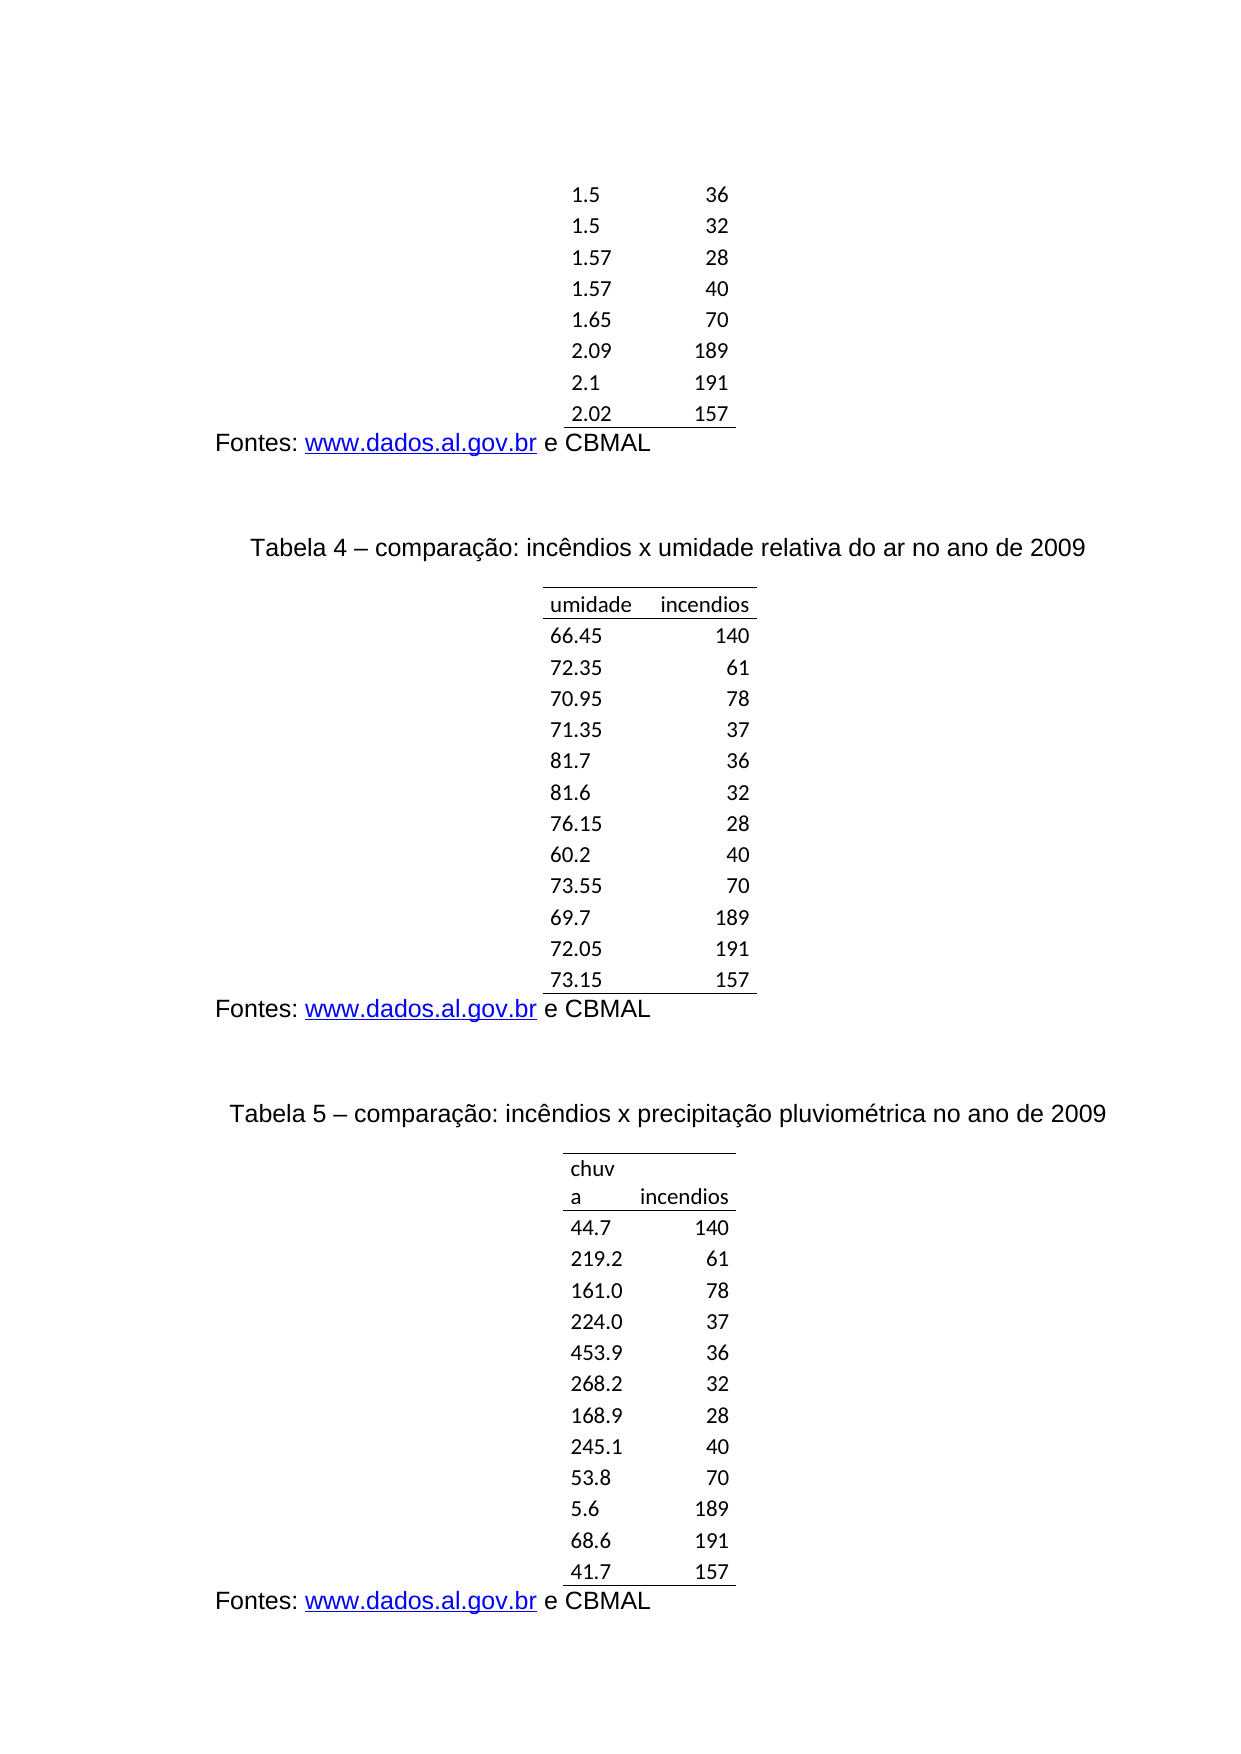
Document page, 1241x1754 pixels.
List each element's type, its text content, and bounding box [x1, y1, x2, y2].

table_cell 161.0 [563, 1273, 633, 1304]
table_cell 61 [653, 650, 757, 681]
table_cell 189 [653, 900, 757, 931]
table_cell 168.9 [563, 1398, 633, 1429]
table_cell 191 [653, 931, 757, 962]
table_cell 73.55 [543, 868, 653, 899]
table_cell 140 [633, 1211, 736, 1241]
text Fontes: www.dados.al.gov.br e CBMAL [215, 994, 1122, 1023]
table_cell 1.5 [564, 177, 632, 208]
table_cell 191 [633, 1523, 736, 1554]
table_cell 36 [653, 743, 757, 774]
table_cell 72.05 [543, 931, 653, 962]
table_cell 37 [633, 1304, 736, 1335]
table_cell 1.57 [564, 271, 632, 302]
table_cell 5.6 [563, 1491, 633, 1523]
table_cell 1.57 [564, 240, 632, 271]
text Tabela 5 – comparação: incêndios x precipitação pluviométrica no ano de 2009 [215, 1099, 1122, 1128]
table_cell 1.65 [564, 302, 632, 333]
table_cell 157 [632, 396, 736, 427]
table_header umidade [543, 588, 653, 618]
table_cell 37 [653, 712, 757, 743]
text Fontes: www.dados.al.gov.br e CBMAL [215, 428, 1122, 457]
table_cell 66.45 [543, 619, 653, 649]
table_cell 70 [633, 1460, 736, 1491]
text Fontes: www.dados.al.gov.br e CBMAL [215, 1586, 1122, 1615]
table_header chuva [563, 1154, 633, 1210]
table_cell 2.09 [564, 334, 632, 365]
table_cell 40 [632, 271, 736, 302]
table_cell 219.2 [563, 1241, 633, 1273]
table_cell 78 [653, 681, 757, 712]
table_cell 81.6 [543, 775, 653, 806]
text Tabela 4 – comparação: incêndios x umidade relativa do ar no ano de 2009 [215, 533, 1122, 562]
table_cell 76.15 [543, 806, 653, 837]
table_cell 157 [653, 962, 757, 993]
table_cell 70 [632, 302, 736, 333]
table_cell 28 [653, 806, 757, 837]
table_cell 224.0 [563, 1304, 633, 1335]
table_cell 189 [633, 1491, 736, 1523]
table_cell 28 [633, 1398, 736, 1429]
table_cell 72.35 [543, 650, 653, 681]
table_cell 245.1 [563, 1429, 633, 1460]
table_cell 68.6 [563, 1523, 633, 1554]
table_cell 189 [632, 334, 736, 365]
table_cell 60.2 [543, 837, 653, 868]
table_cell 78 [633, 1273, 736, 1304]
table_cell 36 [632, 177, 736, 208]
table_cell 61 [633, 1241, 736, 1273]
table_cell 453.9 [563, 1335, 633, 1366]
table_cell 157 [633, 1554, 736, 1585]
table_cell 28 [632, 240, 736, 271]
table_cell 191 [632, 365, 736, 396]
table_cell 140 [653, 619, 757, 649]
table_cell 1.5 [564, 209, 632, 240]
table_cell 69.7 [543, 900, 653, 931]
table_cell 2.02 [564, 396, 632, 427]
table_cell 32 [632, 209, 736, 240]
table_cell 71.35 [543, 712, 653, 743]
table_cell 40 [653, 837, 757, 868]
table_cell 32 [653, 775, 757, 806]
table_cell 53.8 [563, 1460, 633, 1491]
table_cell 44.7 [563, 1211, 633, 1241]
table_header incendios [633, 1154, 736, 1210]
table_cell 268.2 [563, 1366, 633, 1398]
table_cell 2.1 [564, 365, 632, 396]
table_cell 73.15 [543, 962, 653, 993]
table_cell 81.7 [543, 743, 653, 774]
table_cell 41.7 [563, 1554, 633, 1585]
table_cell 40 [633, 1429, 736, 1460]
table_cell 36 [633, 1335, 736, 1366]
table_cell 32 [633, 1366, 736, 1398]
table_header incendios [653, 588, 757, 618]
table_cell 70 [653, 868, 757, 899]
table_cell 70.95 [543, 681, 653, 712]
